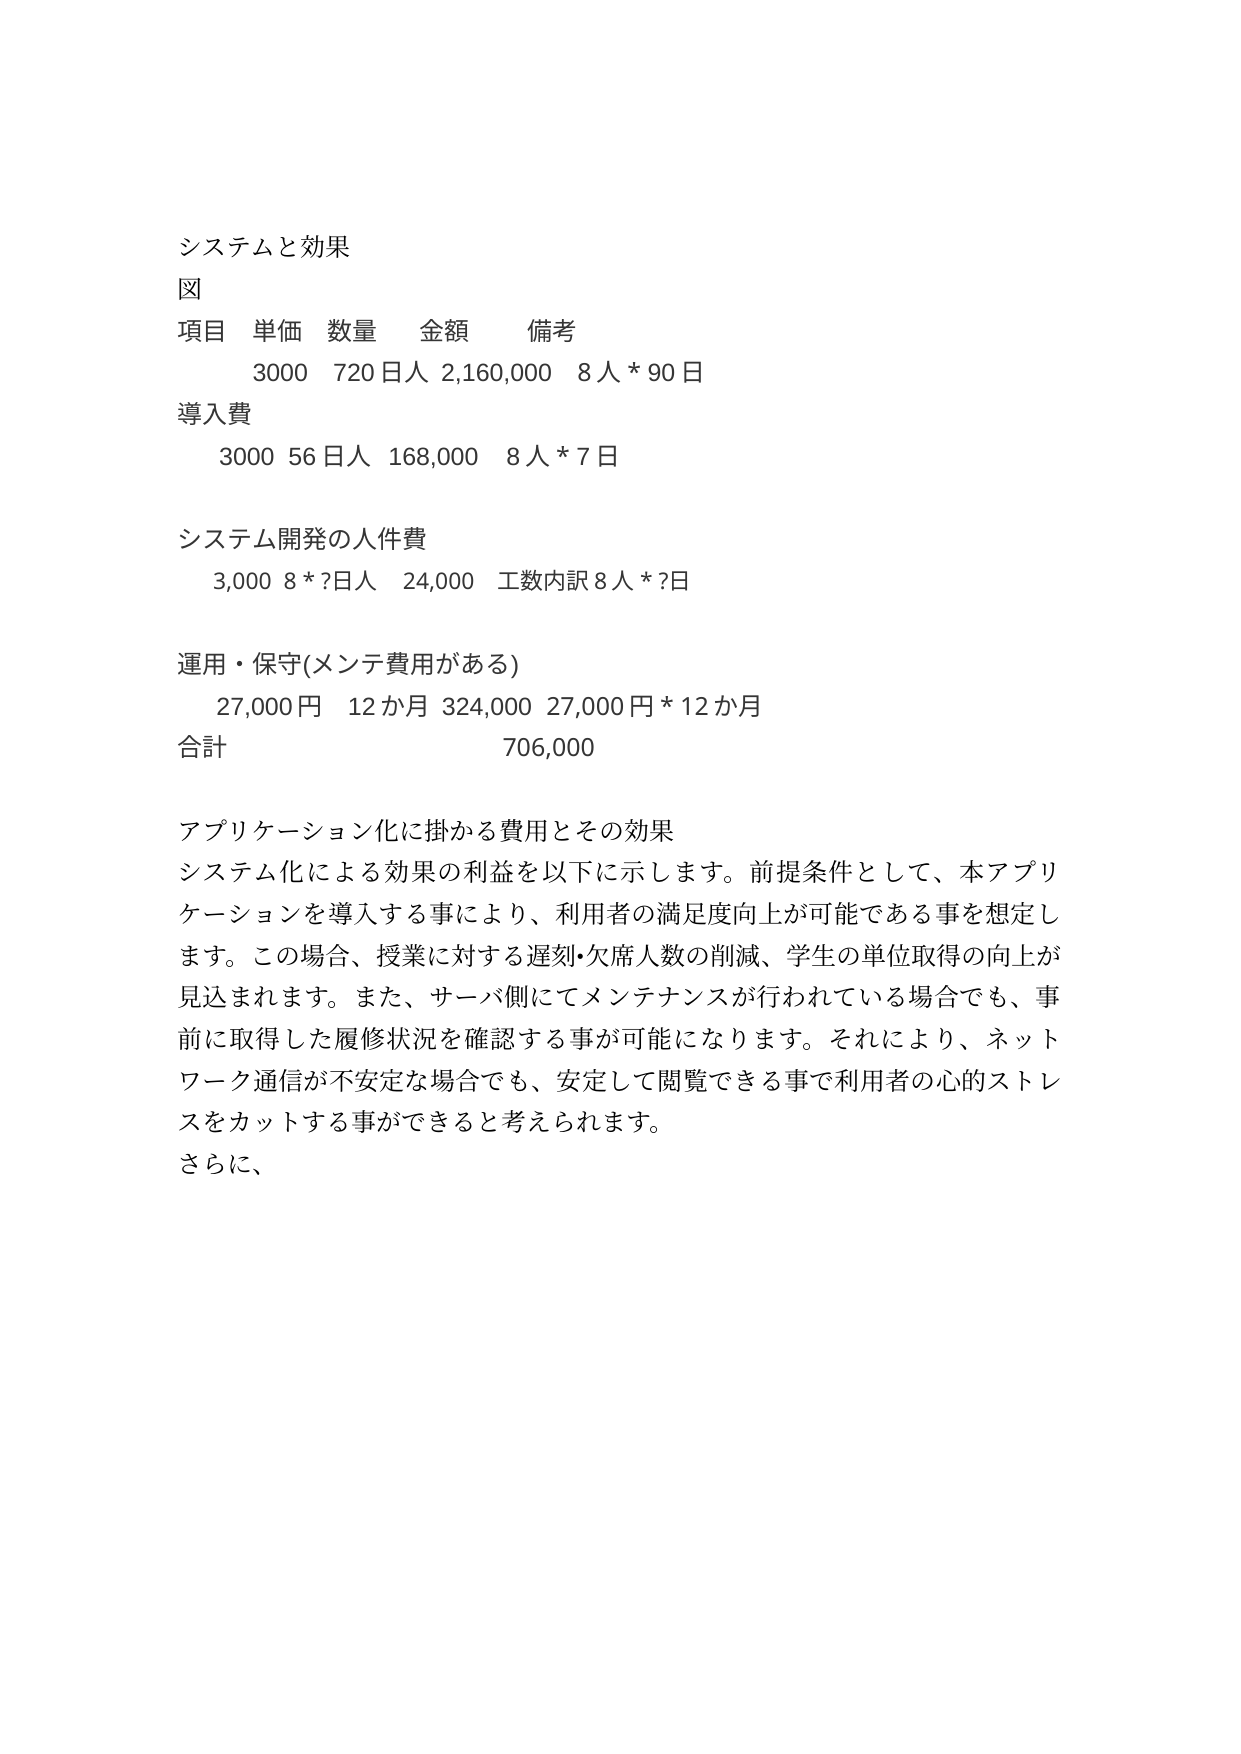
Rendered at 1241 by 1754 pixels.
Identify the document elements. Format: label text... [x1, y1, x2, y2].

text システムと効果 [177, 225, 1063, 267]
text 合計 706,000 [177, 725, 1063, 767]
text 導入費 [177, 392, 1063, 433]
text 3000 56日人 168,000 8人 * 7日 [177, 433, 1063, 475]
text システム化による効果の利益を以下に示します。前提条件として、本アプリケーションを導入する事により、利用者の満足度向上が可能である事を想定します。この場合、授業に対する遅刻•欠席人数の削減、学生の単位取得の向上が見込まれます。また、サーバ側にてメンテナンスが行われている場合でも、事前に取得した履修状況を確認する事が可能になります。それにより、ネットワーク通信が不安定な場合でも、安定して閲覧できる事で利用者の心的ストレスをカットする事ができると考えられます。 [177, 850, 1063, 1142]
text 図 [177, 267, 1063, 308]
text 項目 単価 数量 金額 備考 [177, 308, 1063, 350]
text システム開発の人件費 [177, 517, 1063, 558]
text 27,000円 12か月 324,000 27,000円 * 12か月 [177, 683, 1063, 725]
text 3,000 8 * ?日人 24,000 工数内訳 8人 * ?日 [177, 558, 1063, 600]
text さらに、 [177, 1142, 1063, 1183]
text アプリケーション化に掛かる費用とその効果 [177, 808, 1063, 850]
text 運用・保守(メンテ費用がある) [177, 642, 1063, 683]
text 3000 720日人 2,160,000 8人 * 90日 [177, 350, 1063, 392]
